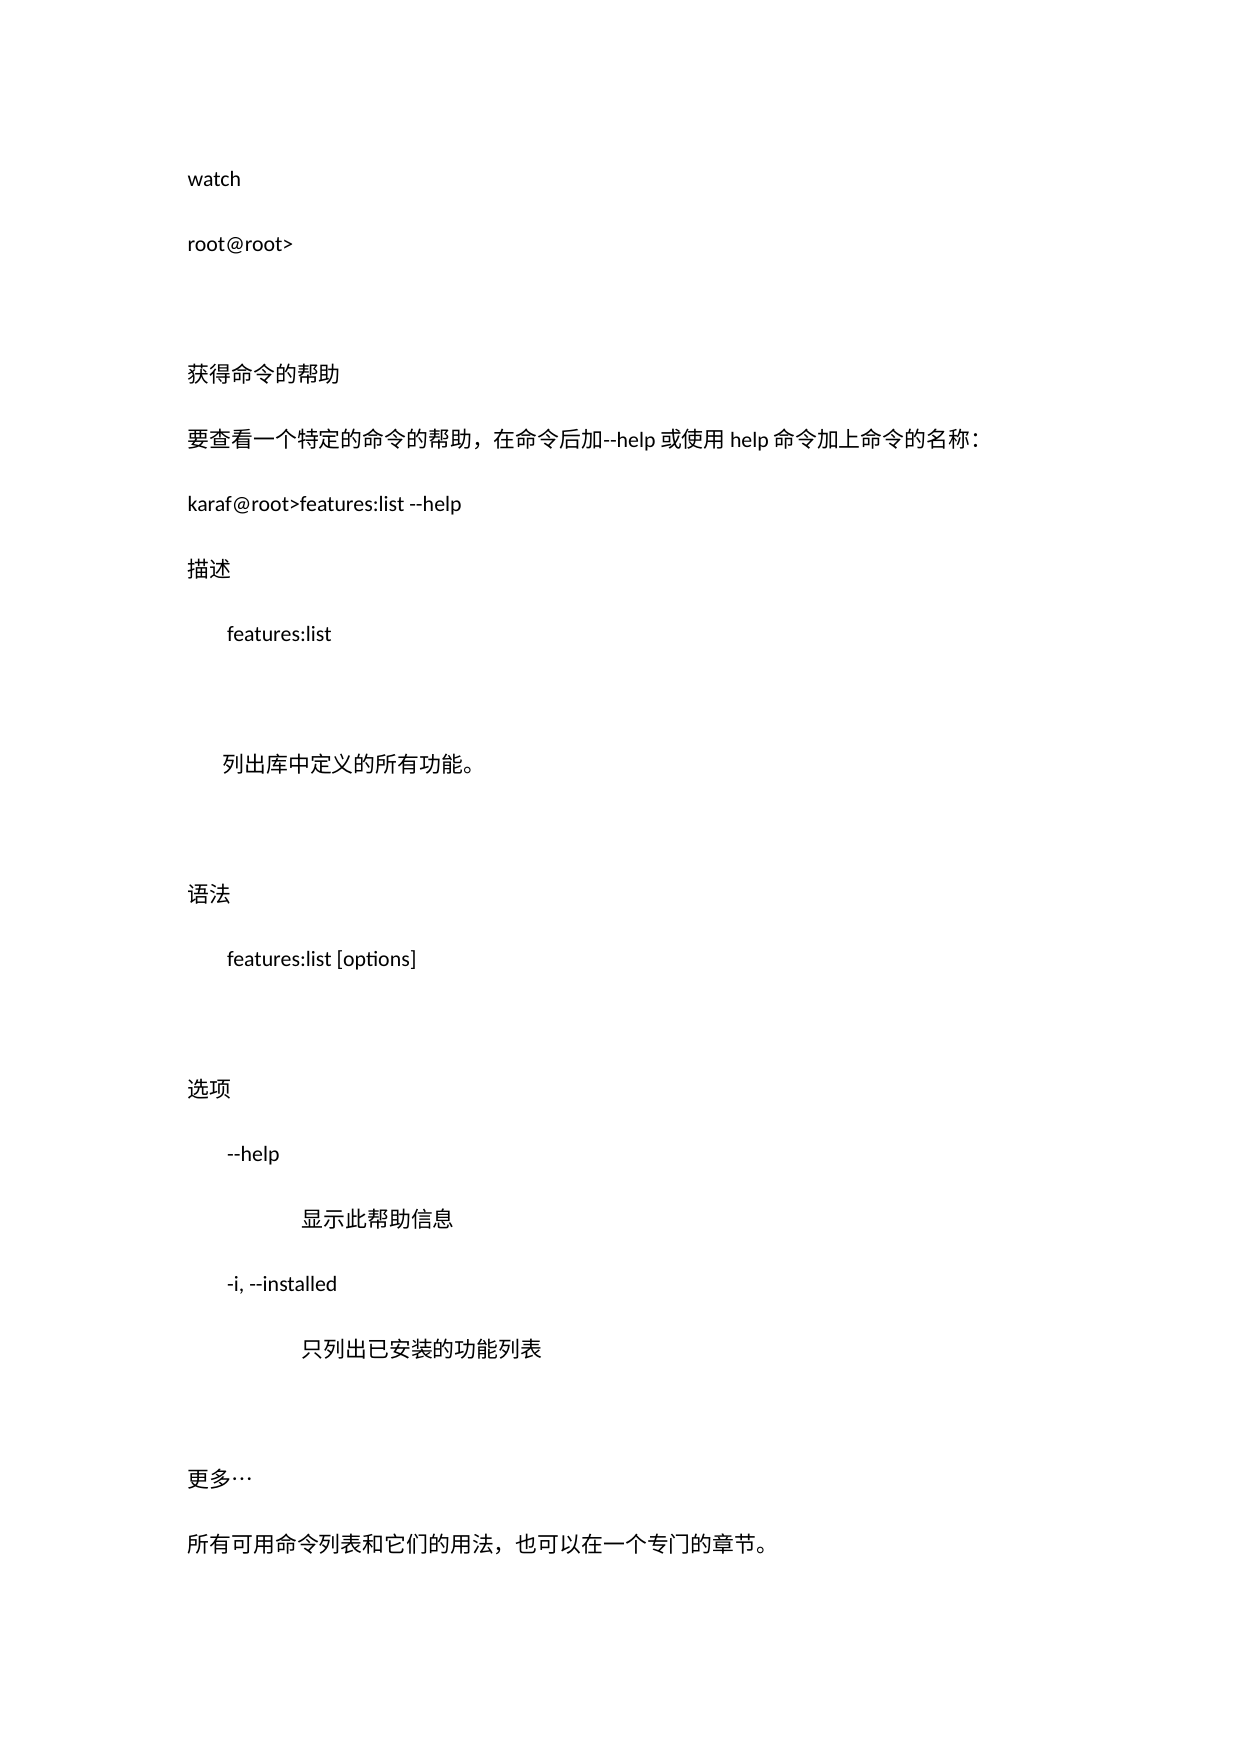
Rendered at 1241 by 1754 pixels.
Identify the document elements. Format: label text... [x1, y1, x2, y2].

text 只列出已安装的功能列表 [187, 1332, 1053, 1364]
text features:list [options] [187, 942, 1053, 974]
text root@root> [187, 227, 1053, 259]
text --help [187, 1137, 1053, 1169]
text 显示此帮助信息 [187, 1202, 1053, 1234]
text 列出库中定义的所有功能。 [187, 747, 1053, 779]
text -i, --installed [187, 1267, 1053, 1299]
text 选项 [187, 1072, 1053, 1104]
text 所有可用命令列表和它们的用法，也可以在一个专门的章节。 [187, 1527, 1053, 1559]
text 获得命令的帮助 [187, 357, 1053, 389]
text watch [187, 162, 1053, 194]
text features:list [187, 617, 1053, 649]
text 更多… [187, 1462, 1053, 1494]
text 语法 [187, 877, 1053, 909]
text 描述 [187, 552, 1053, 584]
text karaf@root>features:list --help [187, 487, 1053, 519]
text 要查看一个特定的命令的帮助，在命令后加--help或使用help命令加上命令的名称： [187, 422, 1053, 454]
